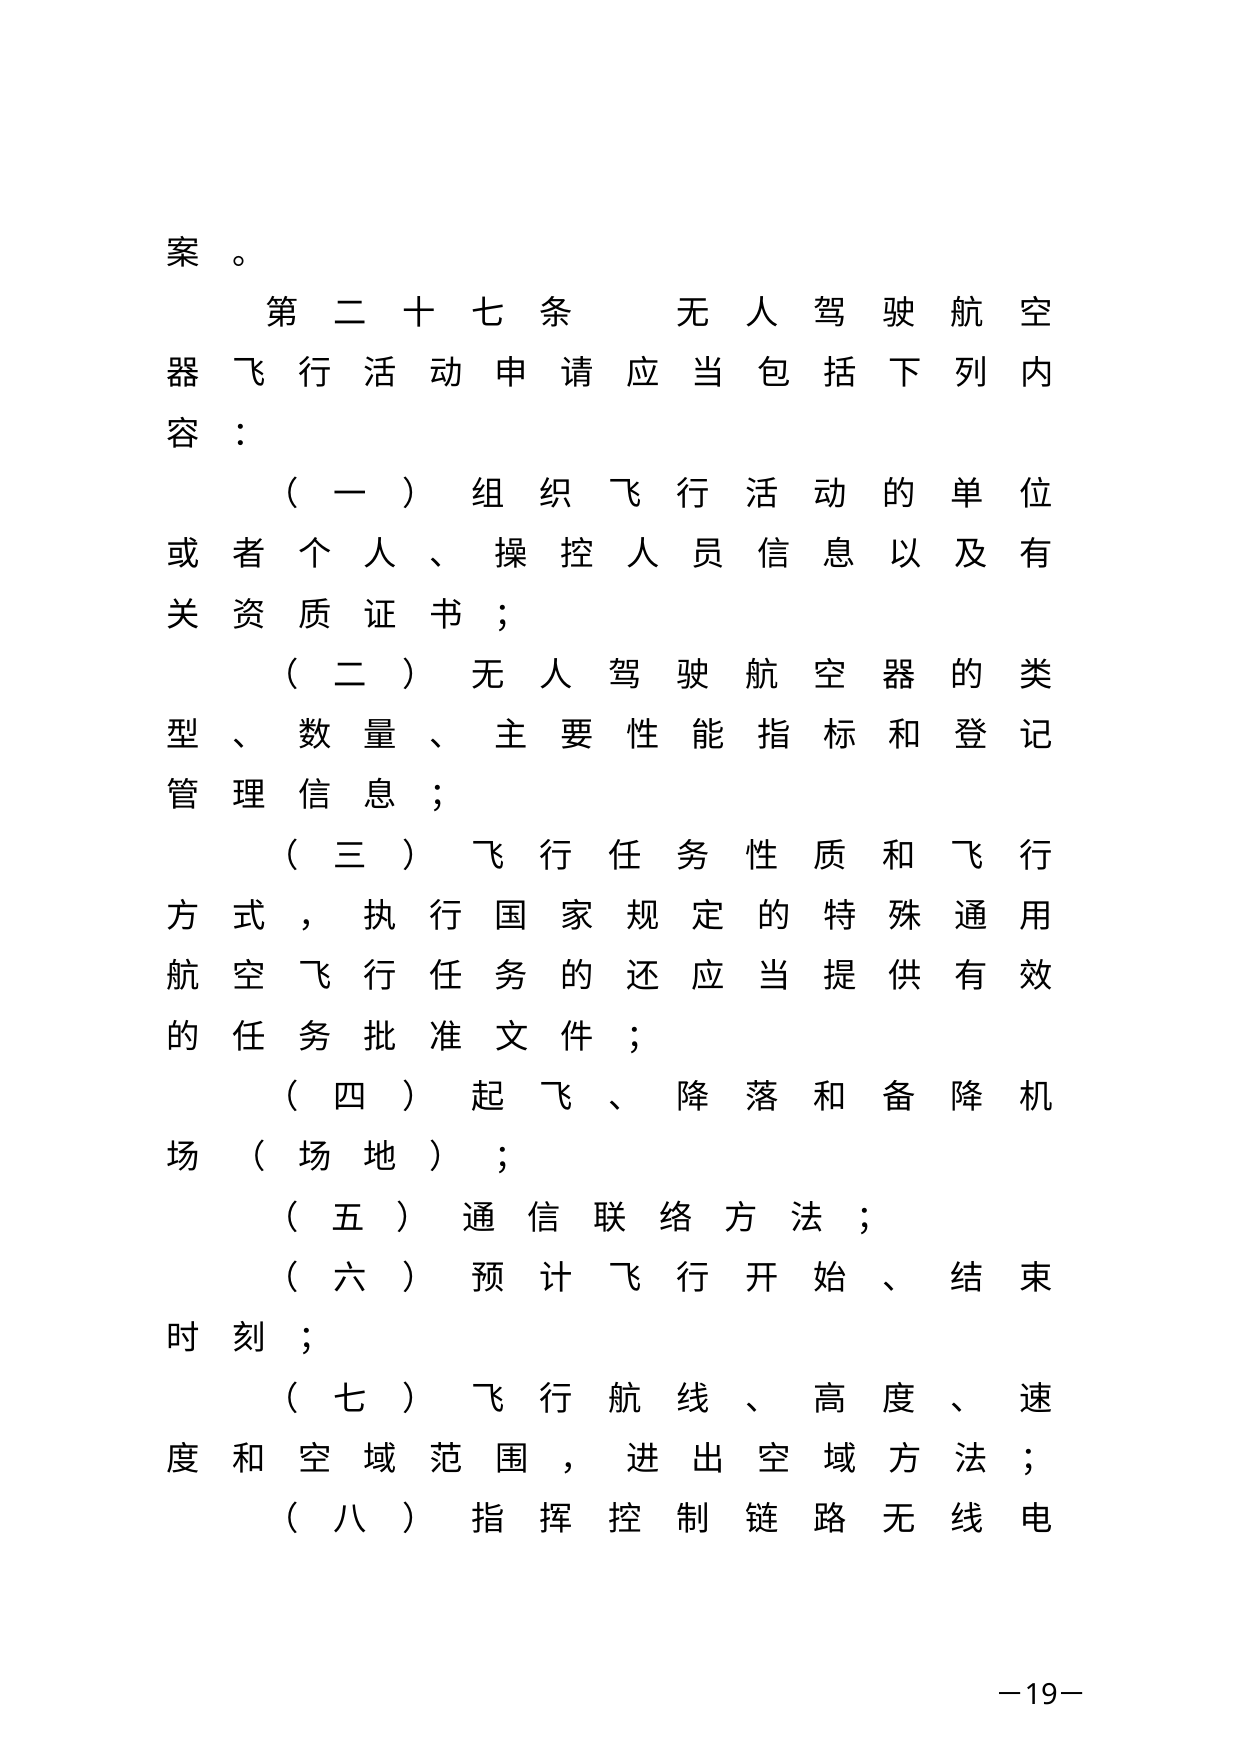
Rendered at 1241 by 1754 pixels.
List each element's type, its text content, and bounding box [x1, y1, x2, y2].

text 第二十七条 无人驾驶航空器飞行活动申请应当包括下列内容： [167, 280, 1085, 461]
text （五）通信联络方法； [167, 1184, 1085, 1245]
text （六）预计飞行开始、结束时刻； [167, 1245, 1085, 1365]
text （七）飞行航线、高度、速度和空域范围，进出空域方法； [167, 1365, 1085, 1486]
text （四）起飞、降落和备降机场（场地）； [167, 1064, 1085, 1184]
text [167, 219, 1085, 280]
text （二）无人驾驶航空器的类型、数量、主要性能指标和登记管理信息； [167, 642, 1085, 822]
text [167, 1486, 1085, 1546]
text （一）组织飞行活动的单位或者个人、操控人员信息以及有关资质证书； [167, 461, 1085, 642]
text （三）飞行任务性质和飞行方式，执行国家规定的特殊通用航空飞行任务的还应当提供有效的任务批准文件； [167, 822, 1085, 1064]
